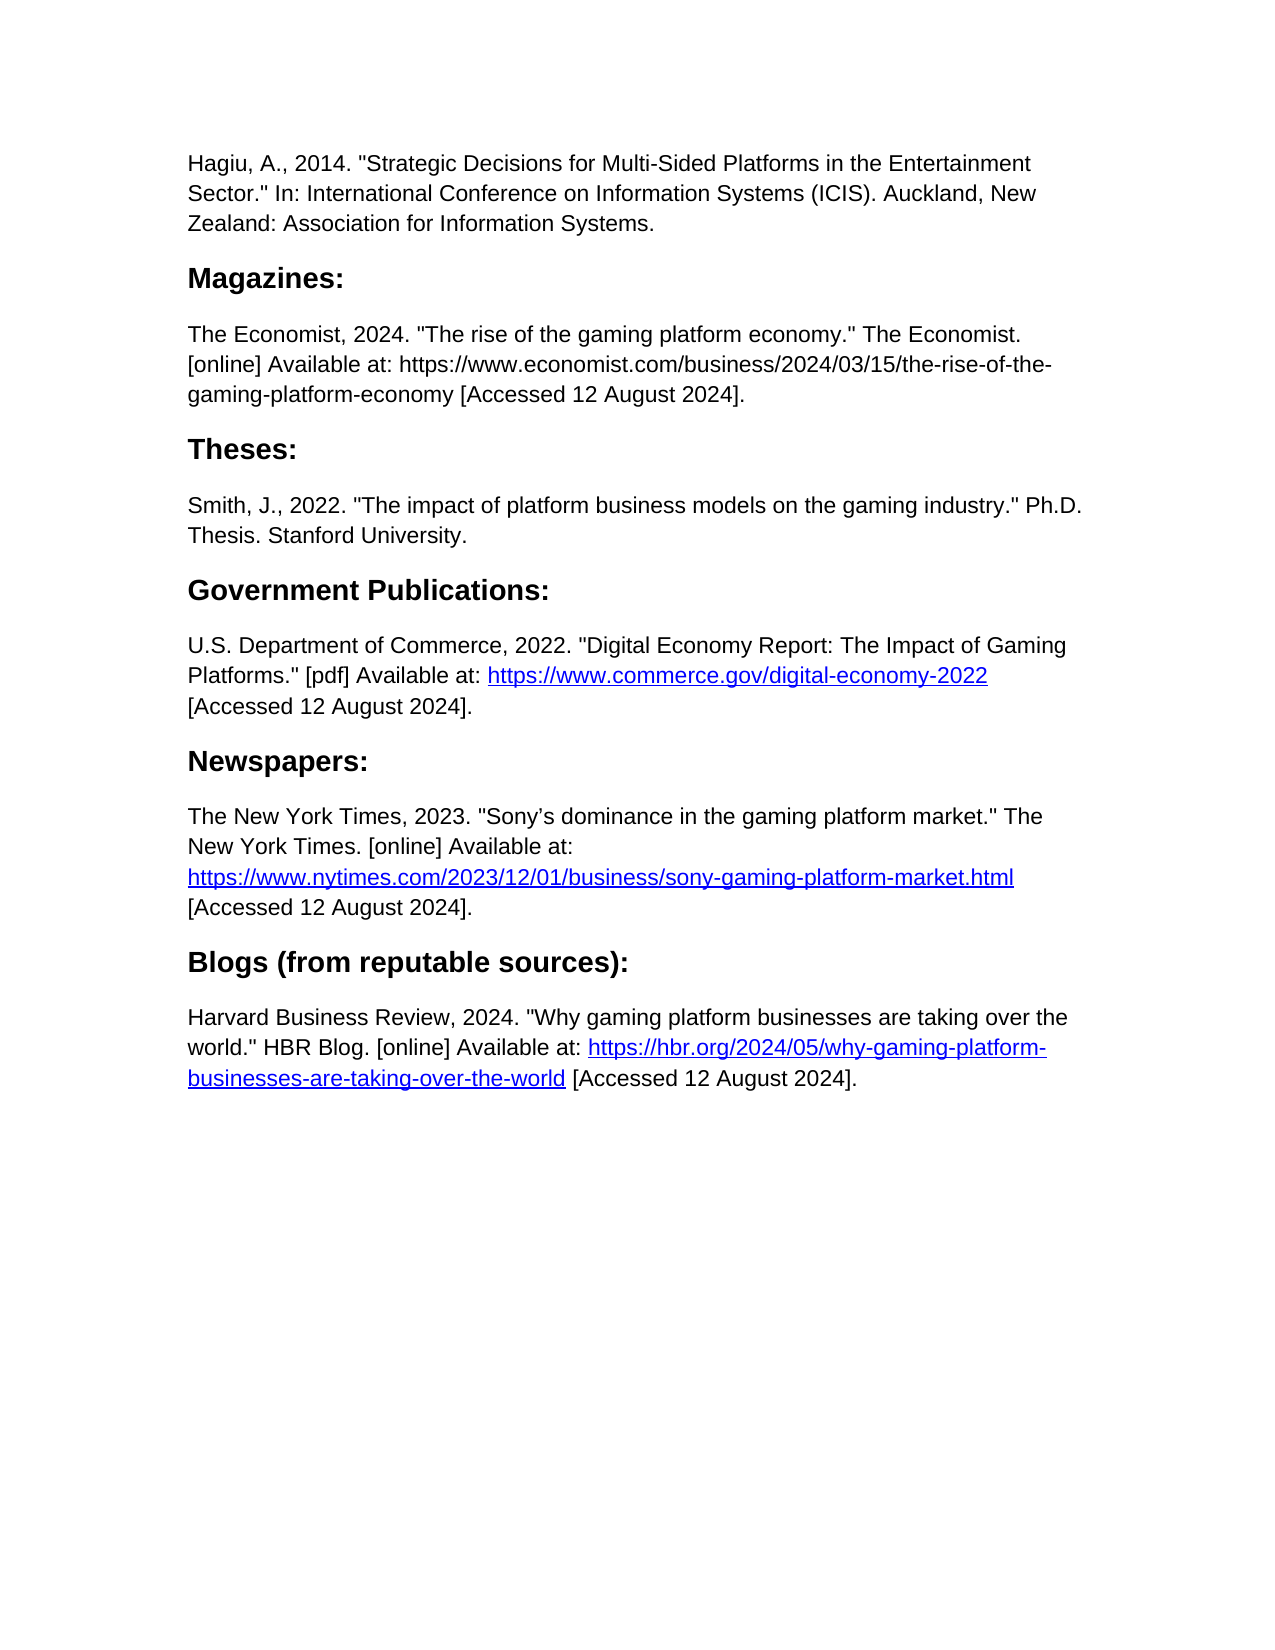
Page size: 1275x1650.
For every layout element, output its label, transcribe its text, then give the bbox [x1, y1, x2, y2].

text Blogs (from reputable sources): [187, 945, 1087, 978]
text Smith, J., 2022. "The impact of platform business models on the gaming industry." Ph.D. Thesis. Stanford University. [187, 492, 1087, 548]
text Theses: [187, 432, 1087, 466]
text Government Publications: [187, 573, 1087, 606]
text U.S. Department of Commerce, 2022. "Digital Economy Report: The Impact of Gaming Platforms." [pdf] Available at: https://www.commerce.gov/digital-economy-2022 [Accessed 12 August 2024]. [187, 632, 1087, 719]
text The Economist, 2024. "The rise of the gaming platform economy." The Economist. [online] Available at: https://www.economist.com/business/2024/03/15/the-rise-of-the-gaming-platform-economy [Accessed 12 August 2024]. [187, 321, 1087, 408]
text The New York Times, 2023. "Sony’s dominance in the gaming platform market." The New York Times. [online] Available at: https://www.nytimes.com/2023/12/01/business/sony-gaming-platform-market.html [Accessed 12 August 2024]. [187, 803, 1087, 920]
text Newspapers: [187, 744, 1087, 777]
text Magazines: [187, 261, 1087, 295]
text Harvard Business Review, 2024. "Why gaming platform businesses are taking over the world." HBR Blog. [online] Available at: https://hbr.org/2024/05/why-gaming-platform-businesses-are-taking-over-the-world [Accessed 12 August 2024]. [187, 1004, 1087, 1091]
text Hagiu, A., 2014. "Strategic Decisions for Multi-Sided Platforms in the Entertainment Sector." In: International Conference on Information Systems (ICIS). Auckland, New Zealand: Association for Information Systems. [187, 150, 1087, 237]
